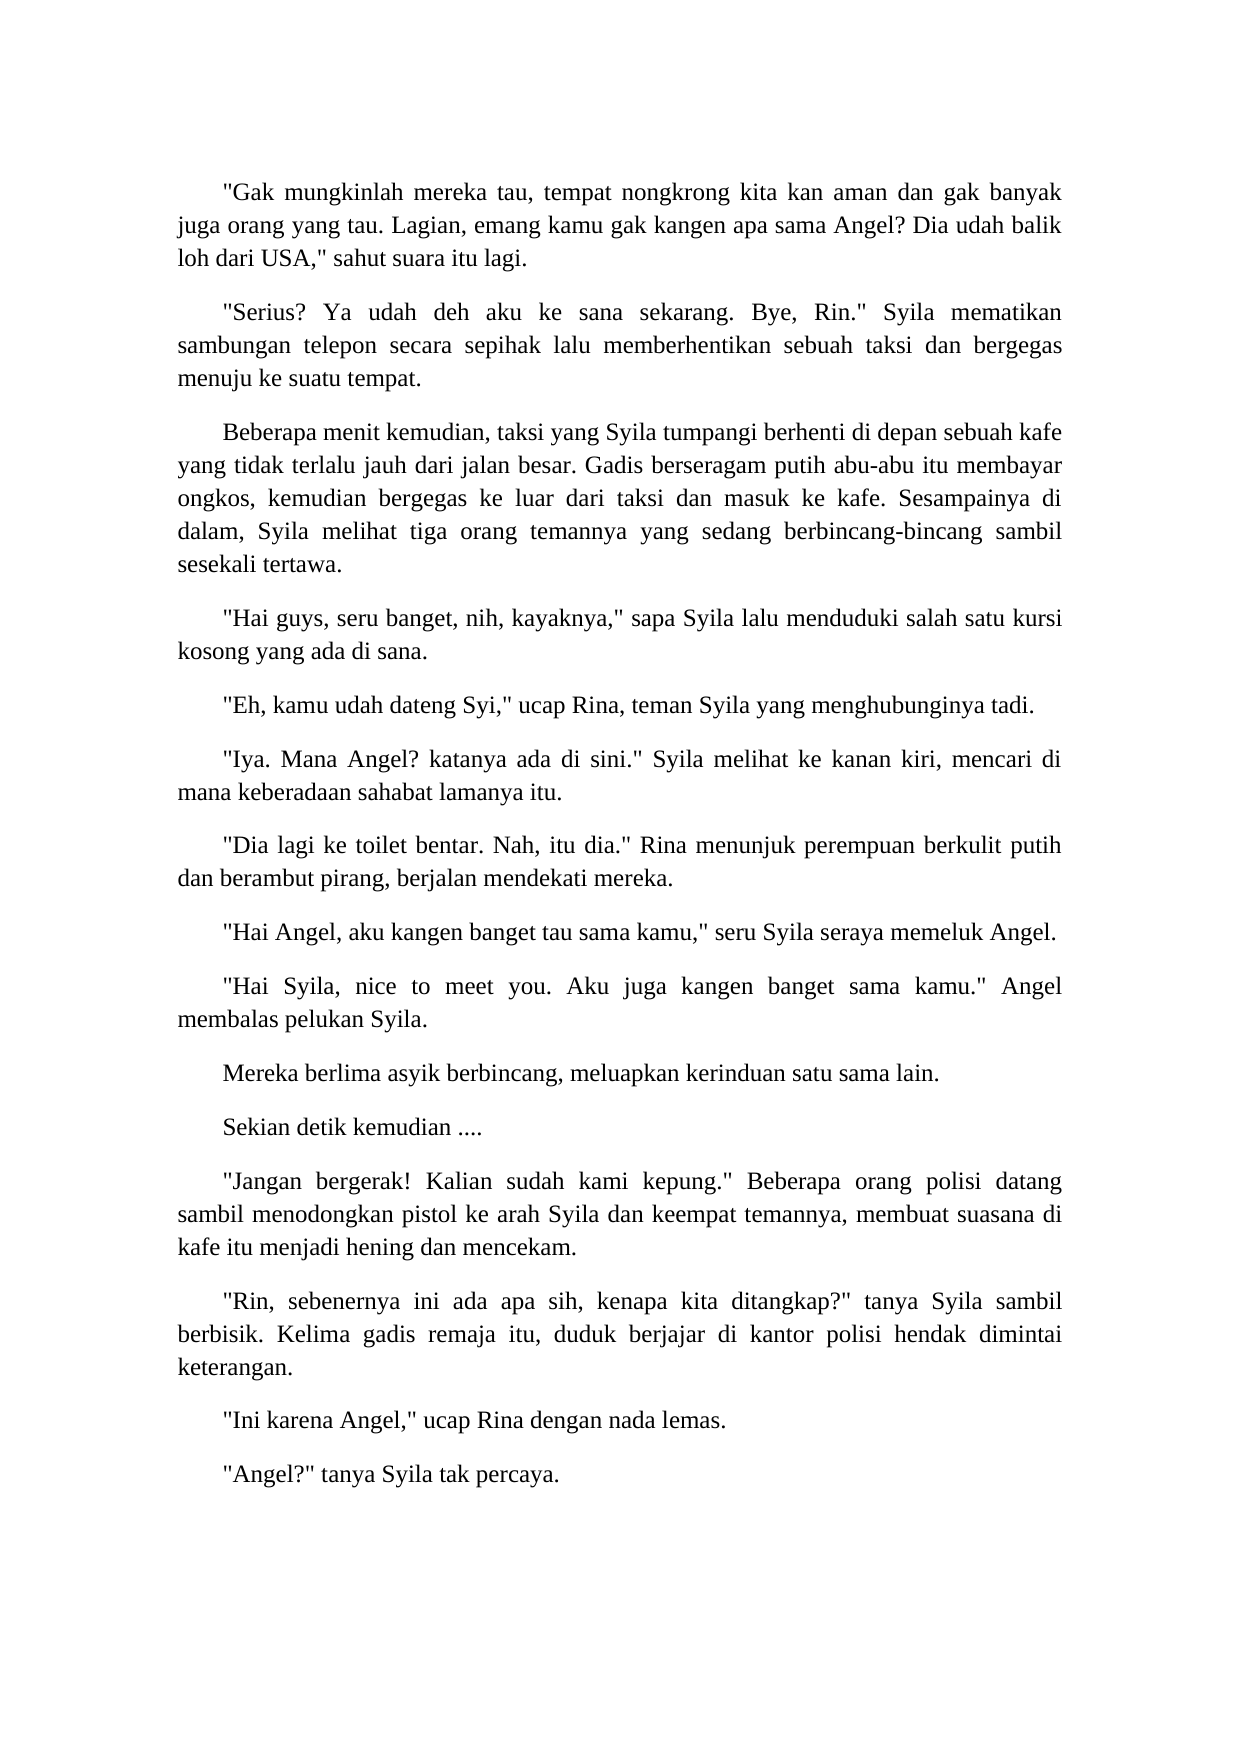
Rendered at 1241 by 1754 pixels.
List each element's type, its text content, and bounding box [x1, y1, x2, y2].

text "Hai Angel, aku kangen banget tau sama kamu," seru Syila seraya memeluk Angel. [177, 917, 1063, 946]
text Mereka berlima asyik berbincang, meluapkan kerinduan satu sama lain. [177, 1058, 1063, 1087]
text Beberapa menit kemudian, taksi yang Syila tumpangi berhenti di depan sebuah kafe yang tidak terlalu jauh dari jalan besar. Gadis berseragam putih abu-abu itu membayar ongkos, kemudian bergegas ke luar dari taksi dan masuk ke kafe. Sesampainya di dalam, Syila melihat tiga orang temannya yang sedang berbincang-bincang sambil sesekali tertawa. [177, 417, 1063, 578]
text "Iya. Mana Angel? katanya ada di sini." Syila melihat ke kanan kiri, mencari di mana keberadaan sahabat lamanya itu. [177, 744, 1063, 805]
text "Ini karena Angel," ucap Rina dengan nada lemas. [177, 1406, 1063, 1434]
text Sekian detik kemudian .... [177, 1112, 1063, 1141]
text "Hai Syila, nice to meet you. Aku juga kangen banget sama kamu." Angel membalas pelukan Syila. [177, 971, 1063, 1033]
text "Rin, sebenernya ini ada apa sih, kenapa kita ditangkap?" tanya Syila sambil berbisik. Kelima gadis remaja itu, duduk berjajar di kantor polisi hendak dimintai keterangan. [177, 1286, 1063, 1381]
text "Dia lagi ke toilet bentar. Nah, itu dia." Rina menunjuk perempuan berkulit putih dan berambut pirang, berjalan mendekati mereka. [177, 831, 1063, 892]
text "Jangan bergerak! Kalian sudah kami kepung." Beberapa orang polisi datang sambil menodongkan pistol ke arah Syila dan keempat temannya, membuat suasana di kafe itu menjadi hening dan mencekam. [177, 1166, 1063, 1261]
text "Eh, kamu udah dateng Syi," ucap Rina, teman Syila yang menghubunginya tadi. [177, 690, 1063, 718]
text "Hai guys, seru banget, nih, kayaknya," sapa Syila lalu menduduki salah satu kursi kosong yang ada di sana. [177, 603, 1063, 665]
text "Gak mungkinlah mereka tau, tempat nongkrong kita kan aman dan gak banyak juga orang yang tau. Lagian, emang kamu gak kangen apa sama Angel? Dia udah balik loh dari USA," sahut suara itu lagi. [177, 177, 1063, 272]
text "Serius? Ya udah deh aku ke sana sekarang. Bye, Rin." Syila mematikan sambungan telepon secara sepihak lalu memberhentikan sebuah taksi dan bergegas menuju ke suatu tempat. [177, 297, 1063, 392]
text "Angel?" tanya Syila tak percaya. [177, 1459, 1063, 1488]
